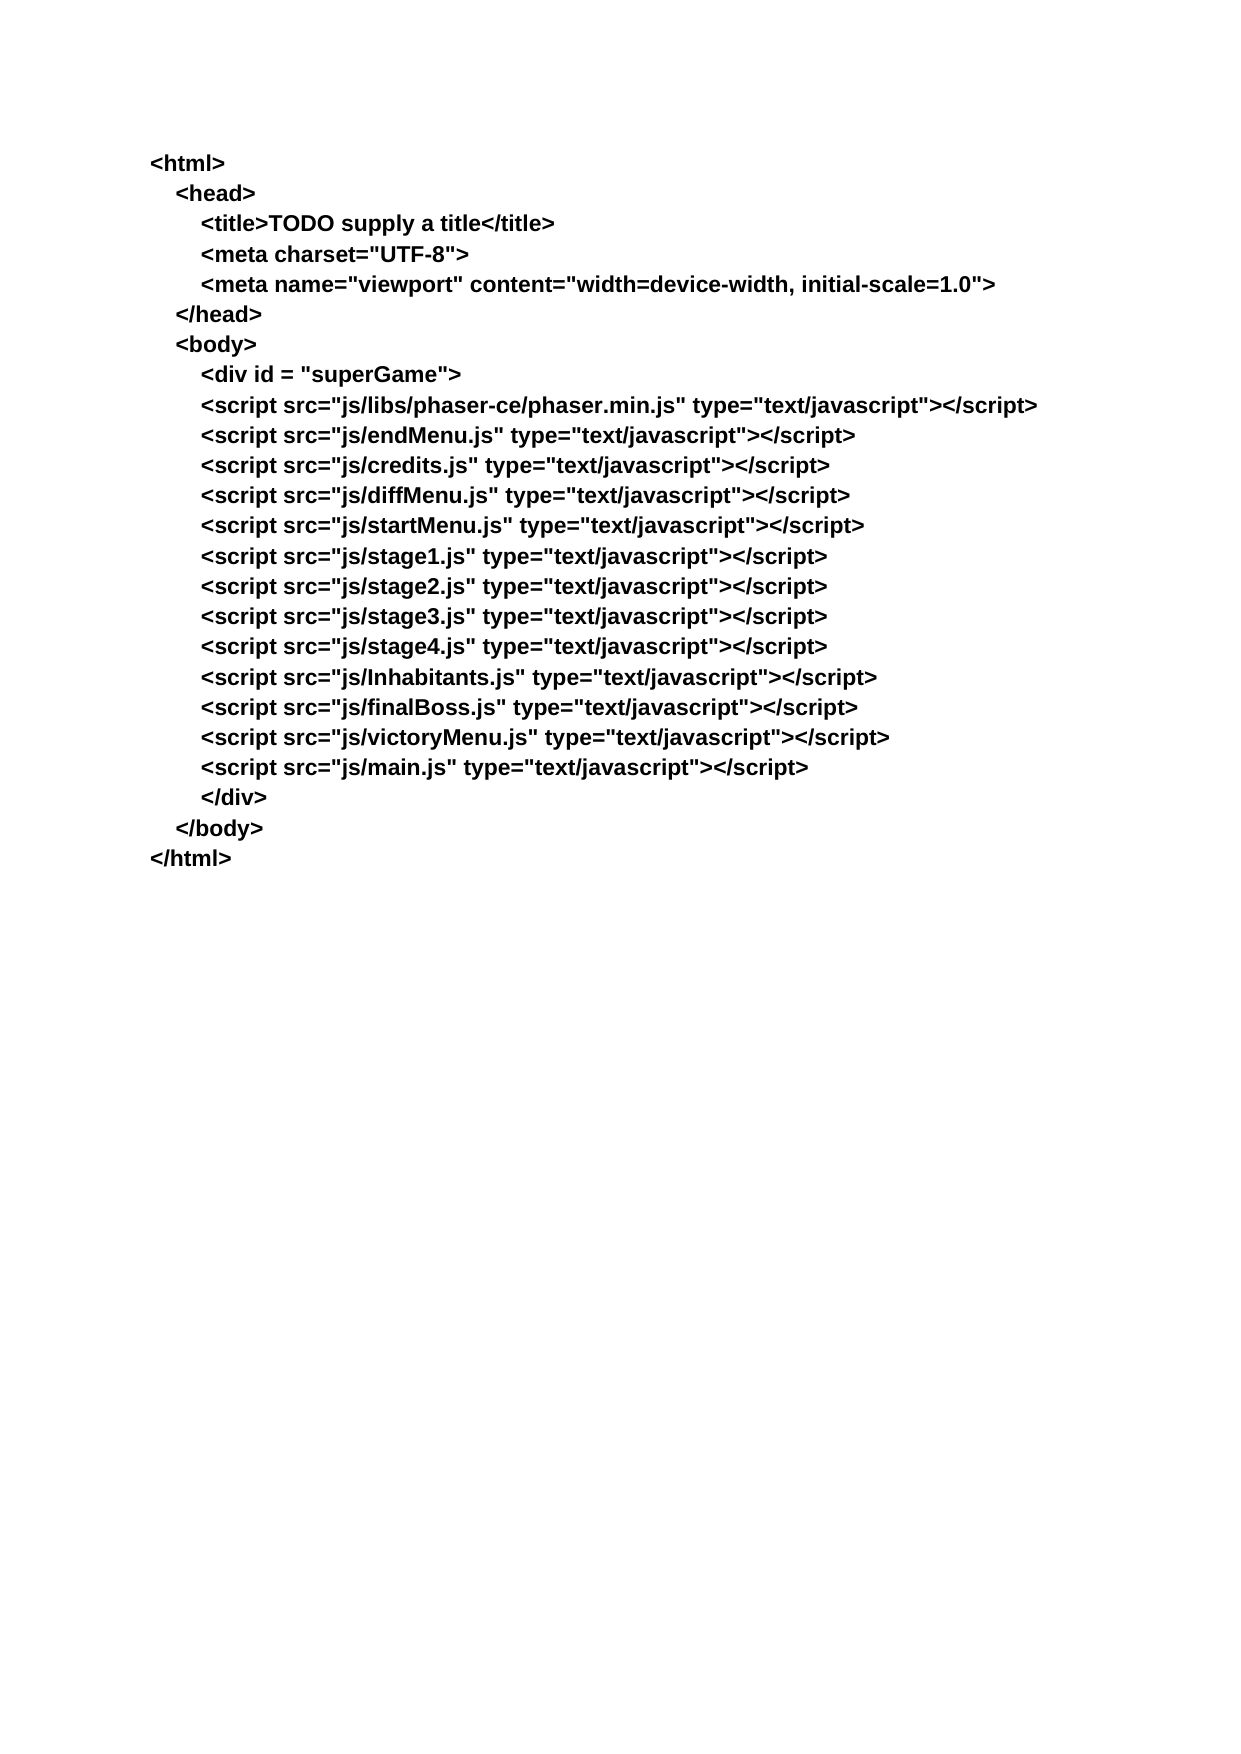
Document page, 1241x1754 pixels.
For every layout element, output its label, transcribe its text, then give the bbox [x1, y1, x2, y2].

text <script src="js/stage4.js" type="text/javascript"></script> [150, 633, 1090, 660]
text <script src="js/finalBoss.js" type="text/javascript"></script> [150, 694, 1090, 720]
text <script src="js/diffMenu.js" type="text/javascript"></script> [150, 482, 1090, 509]
text <meta charset="UTF-8"> [150, 241, 1090, 267]
text <head> [150, 180, 1090, 207]
text <body> [150, 331, 1090, 358]
text <meta name="viewport" content="width=device-width, initial-scale=1.0"> [150, 271, 1090, 297]
text <script src="js/victoryMenu.js" type="text/javascript"></script> [150, 724, 1090, 750]
text <script src="js/endMenu.js" type="text/javascript"></script> [150, 422, 1090, 448]
text <title>TODO supply a title</title> [150, 210, 1090, 237]
text <script src="js/stage3.js" type="text/javascript"></script> [150, 603, 1090, 629]
text <script src="js/stage2.js" type="text/javascript"></script> [150, 573, 1090, 599]
text </div> [150, 784, 1090, 811]
text </html> [150, 845, 1090, 871]
text <div id = "superGame"> [150, 361, 1090, 388]
text </body> [150, 814, 1090, 841]
text <script src="js/startMenu.js" type="text/javascript"></script> [150, 512, 1090, 539]
text <html> [150, 150, 1090, 176]
text <script src="js/main.js" type="text/javascript"></script> [150, 754, 1090, 781]
text <script src="js/credits.js" type="text/javascript"></script> [150, 452, 1090, 478]
text <script src="js/libs/phaser-ce/phaser.min.js" type="text/javascript"></script> [150, 392, 1090, 418]
text </head> [150, 301, 1090, 327]
text <script src="js/Inhabitants.js" type="text/javascript"></script> [150, 663, 1090, 690]
text <script src="js/stage1.js" type="text/javascript"></script> [150, 543, 1090, 569]
